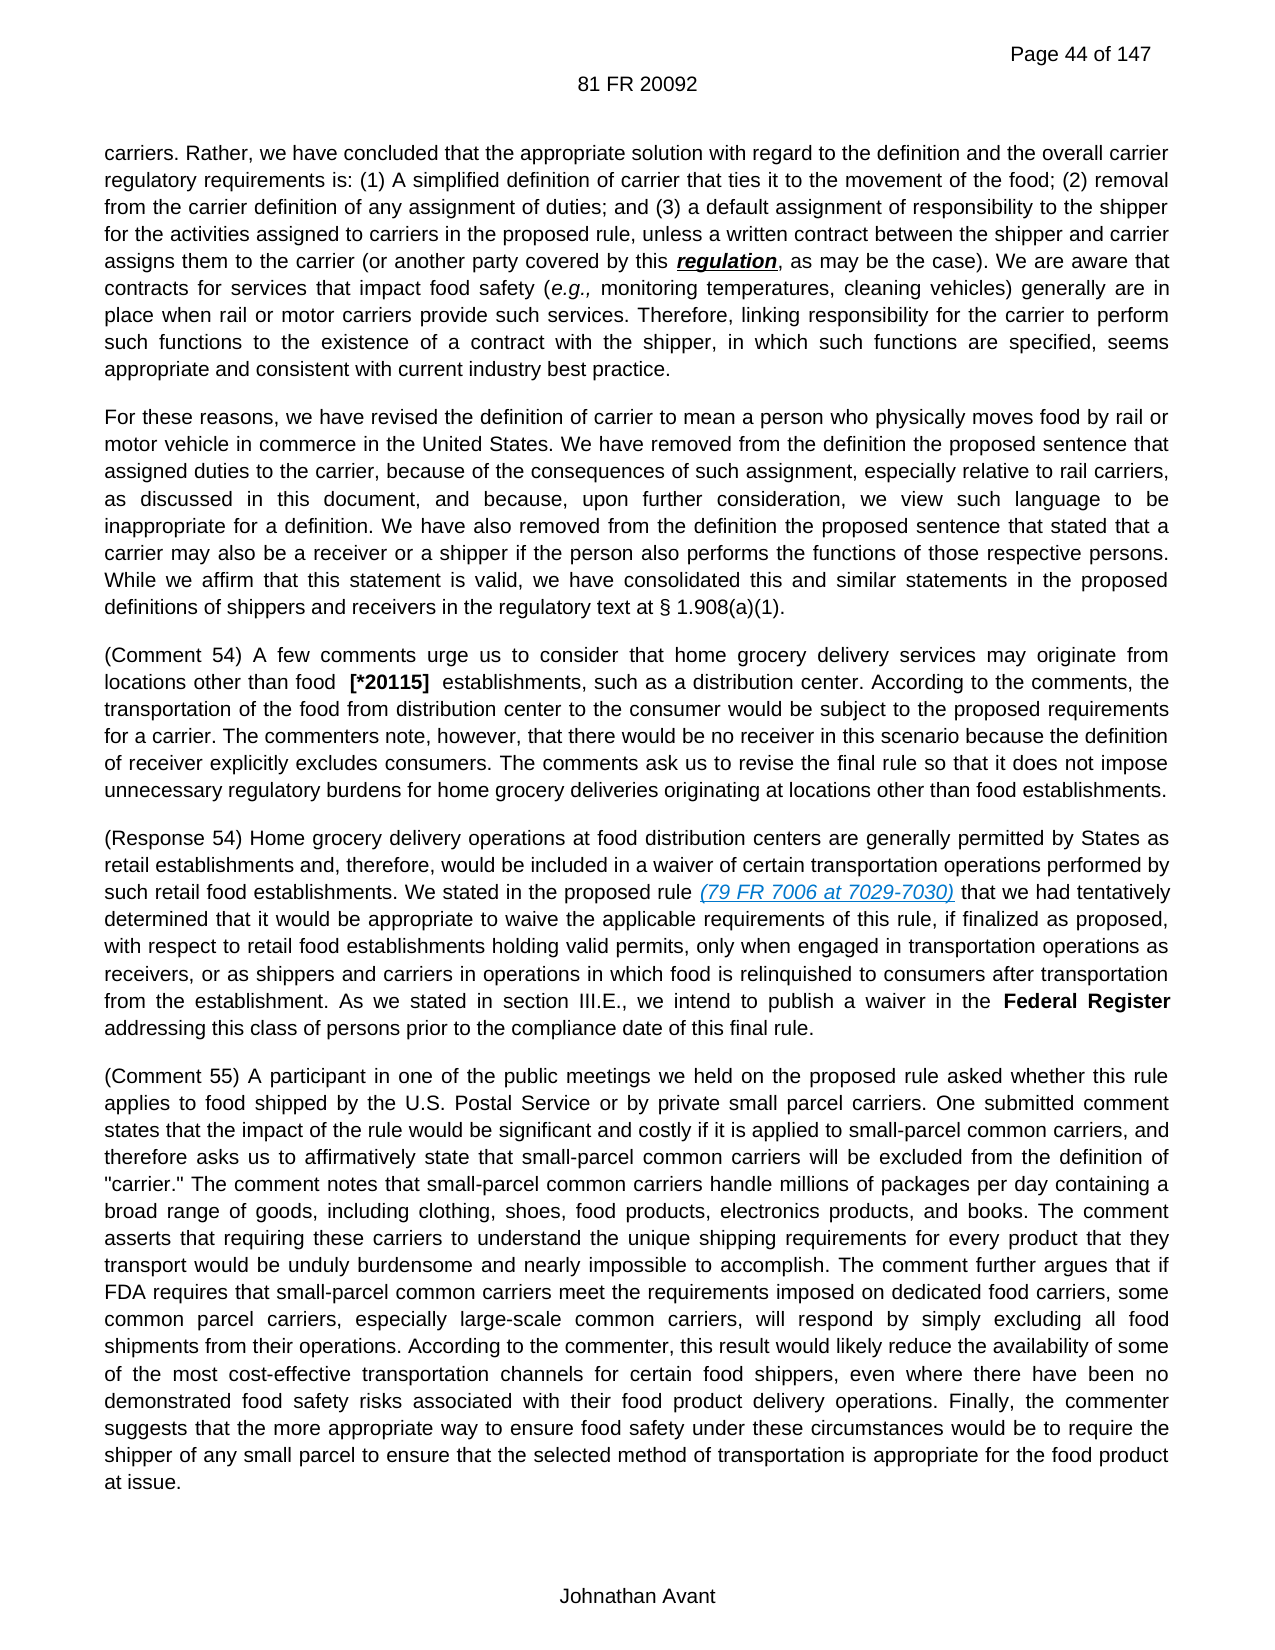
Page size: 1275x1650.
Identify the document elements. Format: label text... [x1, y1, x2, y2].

text (Comment 54) A few comments urge us to consider that home grocery delivery services may originate from locations other than food [*20115] establishments, such as a distribution center. According to the comments, the transportation of the food from distribution center to the consumer would be subject to the proposed requirements for a carrier. The commenters note, however, that there would be no receiver in this scenario because the definition of receiver explicitly excludes consumers. The comments ask us to revise the final rule so that it does not impose unnecessary regulatory burdens for home grocery deliveries originating at locations other than food establishments. [104, 639, 1171, 802]
text (Comment 55) A participant in one of the public meetings we held on the proposed rule asked whether this rule applies to food shipped by the U.S. Postal Service or by private small parcel carriers. One submitted comment states that the impact of the rule would be significant and costly if it is applied to small-parcel common carriers, and therefore asks us to affirmatively state that small-parcel common carriers will be excluded from the definition of "carrier." The comment notes that small-parcel common carriers handle millions of packages per day containing a broad range of goods, including clothing, shoes, food products, electronics products, and books. The comment asserts that requiring these carriers to understand the unique shipping requirements for every product that they transport would be unduly burdensome and nearly impossible to accomplish. The comment further argues that if FDA requires that small-parcel common carriers meet the requirements imposed on dedicated food carriers, some common parcel carriers, especially large-scale common carriers, will respond by simply excluding all food shipments from their operations. According to the commenter, this result would likely reduce the availability of some of the most cost-effective transportation channels for certain food shippers, even where there have been no demonstrated food safety risks associated with their food product delivery operations. Finally, the commenter suggests that the more appropriate way to ensure food safety under these circumstances would be to require the shipper of any small parcel to ensure that the selected method of transportation is appropriate for the food product at issue. [104, 1060, 1171, 1494]
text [104, 137, 1171, 381]
text (Response 54) Home grocery delivery operations at food distribution centers are generally permitted by States as retail establishments and, therefore, would be included in a waiver of certain transportation operations performed by such retail food establishments. We stated in the proposed rule (79 FR 7006 at 7029-7030) that we had tentatively determined that it would be appropriate to waive the applicable requirements of this rule, if finalized as proposed, with respect to retail food establishments holding valid permits, only when engaged in transportation operations as receivers, or as shippers and carriers in operations in which food is relinquished to consumers after transportation from the establishment. As we stated in section III.E., we intend to publish a waiver in the Federal Register addressing this class of persons prior to the compliance date of this final rule. [104, 823, 1171, 1039]
text For these reasons, we have revised the definition of carrier to mean a person who physically moves food by rail or motor vehicle in commerce in the United States. We have removed from the definition the proposed sentence that assigned duties to the carrier, because of the consequences of such assignment, especially relative to rail carriers, as discussed in this document, and because, upon further consideration, we view such language to be inappropriate for a definition. We have also removed from the definition the proposed sentence that stated that a carrier may also be a receiver or a shipper if the person also performs the functions of those respective persons. While we affirm that this statement is valid, we have consolidated this and similar statements in the proposed definitions of shippers and receivers in the regulatory text at § 1.908(a)(1). [104, 402, 1171, 619]
